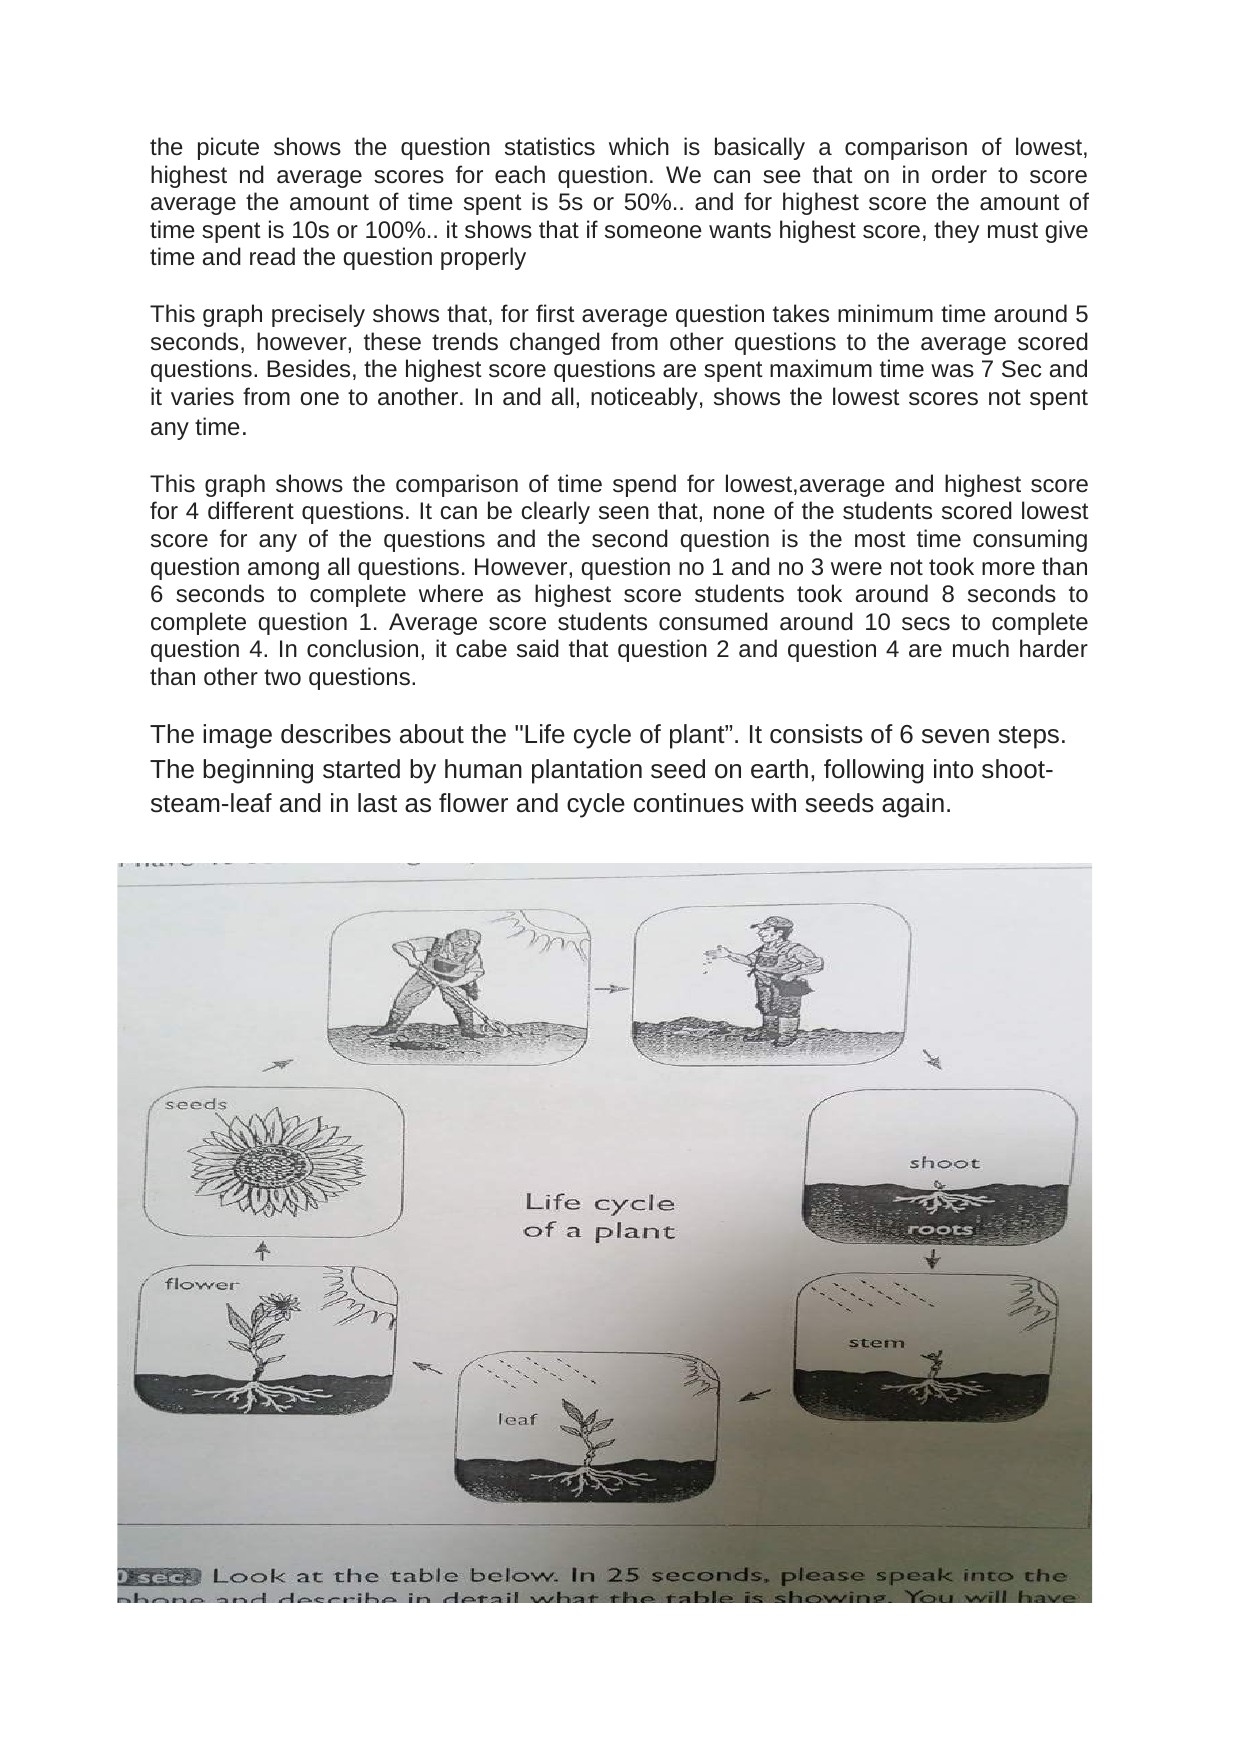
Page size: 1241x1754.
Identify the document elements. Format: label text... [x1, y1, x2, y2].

picture [117, 863, 1093, 1603]
text The image describes about the "Life cycle of plant”. It consists of 6 seven steps. The beginning started by human plantation seed on earth, following into shoot-steam-leaf and in last as flower and cycle continues with seeds again. [150, 719, 1090, 818]
text the picute shows the question statistics which is basically a comparison of lowest, highest nd average scores for each question. We can see that on in order to score average the amount of time spent is 5s or 50%.. and for highest score the amount of time spent is 10s or 100%.. it shows that if someone wants highest score, they must give time and read the question properly [150, 133, 1090, 271]
text This graph precisely shows that, for first average question takes minimum time around 5 seconds, however, these trends changed from other questions to the average scored questions. Besides, the highest score questions are spent maximum time was 7 Sec and it varies from one to another. In and all, noticeably, shows the lowest scores not spent any time. [150, 300, 1090, 440]
text This graph shows the comparison of time spend for lowest,average and highest score for 4 different questions. It can be clearly seen that, none of the students scored lowest score for any of the questions and the second question is the most time consuming question among all questions. However, question no 1 and no 3 were not took more than 6 seconds to complete where as highest score students took around 8 seconds to complete question 1. Average score students consumed around 10 secs to complete question 4. In conclusion, it cabe said that question 2 and question 4 are much harder than other two questions. [150, 469, 1090, 690]
